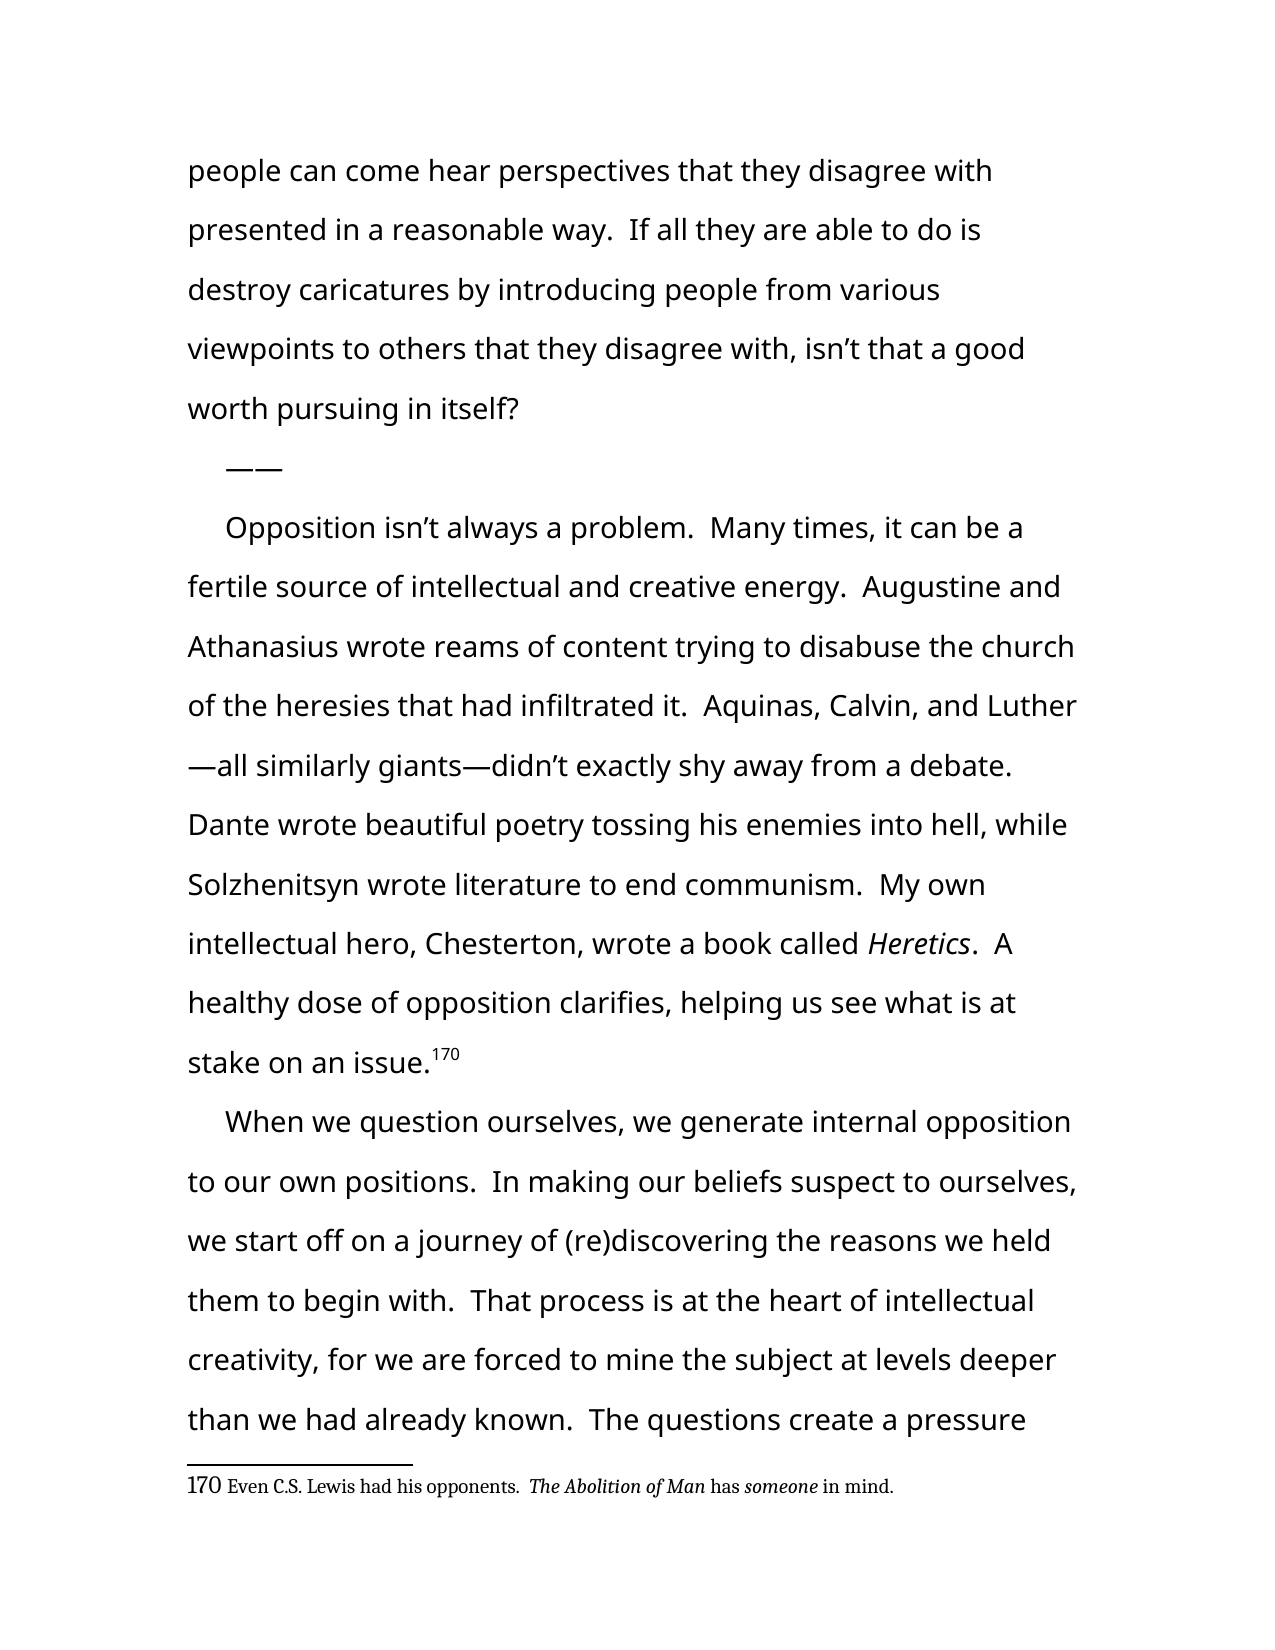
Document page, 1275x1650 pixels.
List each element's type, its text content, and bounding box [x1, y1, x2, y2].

text —— [187, 447, 1087, 487]
text Opposition isn’t always a problem. Many times, it can be a fertile source of intellectual and creative energy. Augustine and Athanasius wrote reams of content trying to disabuse the church of the heresies that had infiltrated it. Aquinas, Calvin, and Luther—all similarly giants—didn’t exactly shy away from a debate. Dante wrote beautiful poetry tossing his enemies into hell, while Solzhenitsyn wrote literature to end communism. My own intellectual hero, Chesterton, wrote a book called Heretics. A healthy dose of opposition clarifies, helping us see what is at stake on an issue. [187, 507, 1087, 1082]
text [187, 1102, 1087, 1439]
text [187, 150, 1087, 428]
